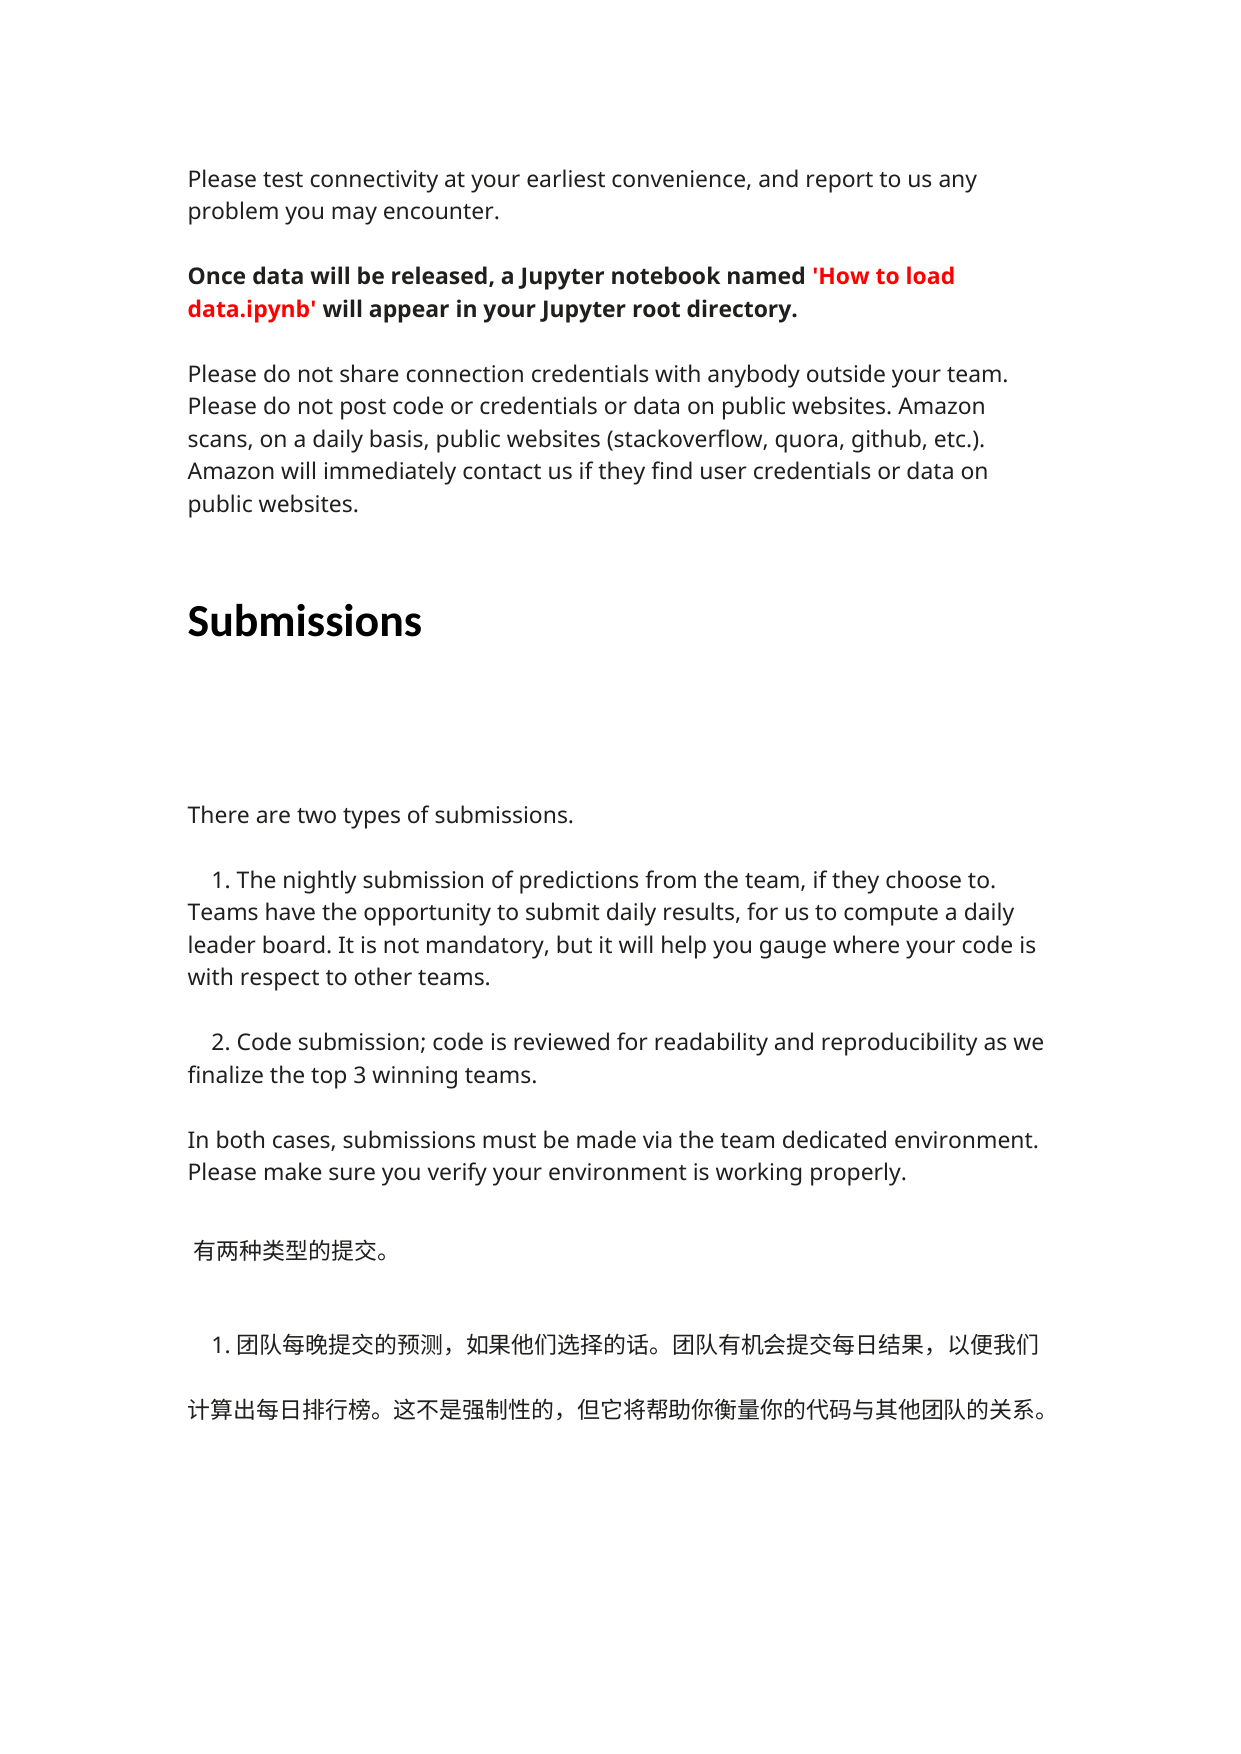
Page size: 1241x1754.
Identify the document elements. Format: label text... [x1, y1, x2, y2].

text Amazon will immediately contact us if they find user credentials or data on public websites. [187, 454, 1053, 519]
text Please test connectivity at your earliest convenience, and report to us any problem you may encounter. [187, 162, 1053, 227]
text There are two types of submissions. [187, 798, 1053, 831]
text Please do not share connection credentials with anybody outside your team. Please do not post code or credentials or data on public websites. Amazon scans, on a daily basis, public websites (stackoverflow, quora, github, etc.). [187, 357, 1053, 454]
subtitle Submissions [187, 587, 1053, 652]
text 1. The nightly submission of predictions from the team, if they choose to. Teams have the opportunity to submit daily results, for us to compute a daily leader board. It is not mandatory, but it will help you gauge where your code is with respect to other teams. [187, 863, 1053, 993]
text 有两种类型的提交。 [187, 1217, 1053, 1282]
text 1. 团队每晚提交的预测，如果他们选择的话。团队有机会提交每日结果，以便我们计算出每日排行榜。这不是强制性的，但它将帮助你衡量你的代码与其他团队的关系。 [187, 1311, 1053, 1441]
text Once data will be released, a Jupyter notebook named 'How to load data.ipynb' will appear in your Jupyter root directory. [187, 259, 1053, 324]
text In both cases, submissions must be made via the team dedicated environment. Please make sure you verify your environment is working properly. [187, 1123, 1053, 1188]
text 2. Code submission; code is reviewed for readability and reproducibility as we finalize the top 3 winning teams. [187, 1026, 1053, 1091]
